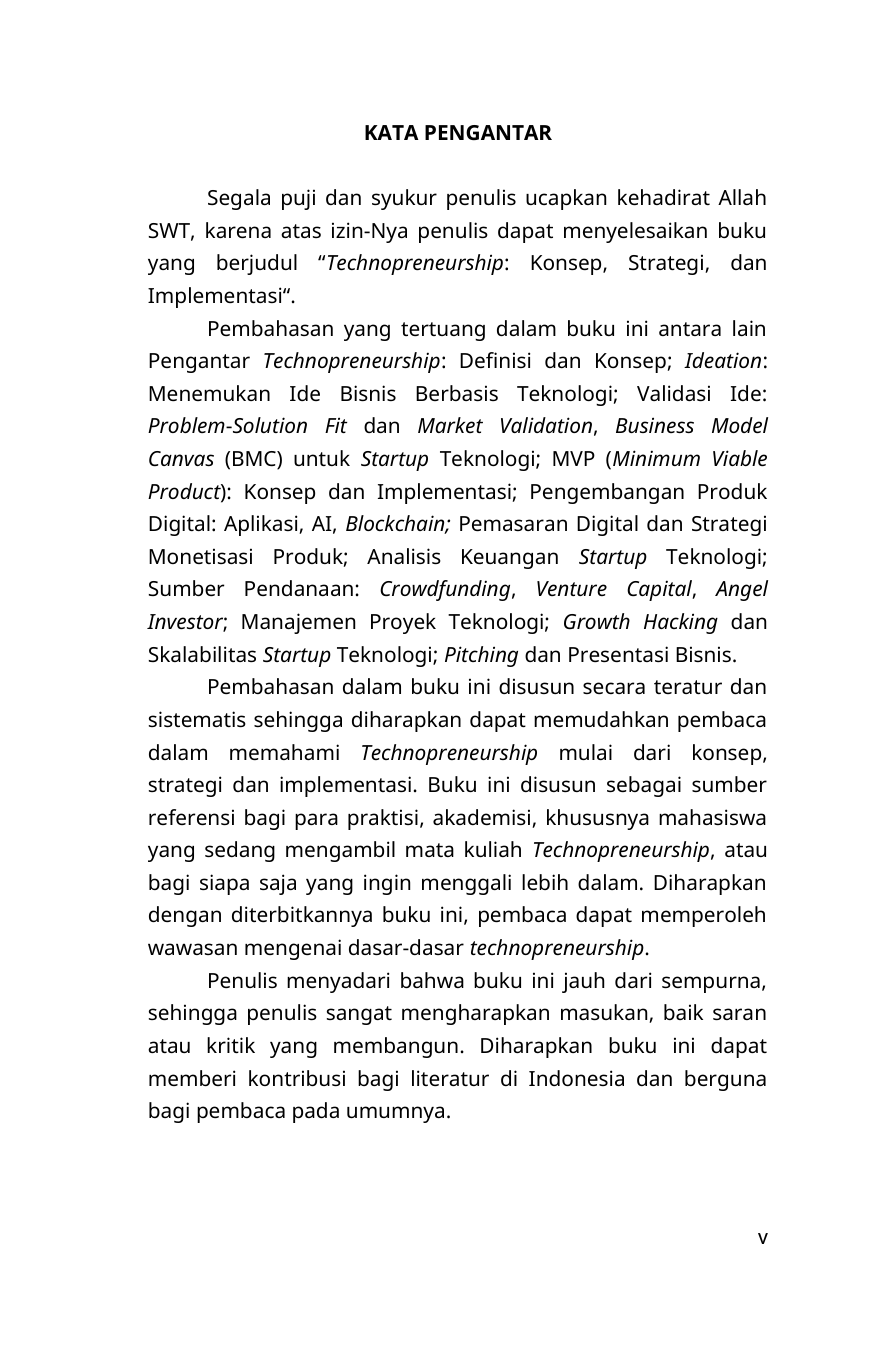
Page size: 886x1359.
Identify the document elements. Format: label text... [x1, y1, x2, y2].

subtitle KATA PENGANTAR [148, 118, 768, 147]
text Segala puji dan syukur penulis ucapkan kehadirat Allah SWT, karena atas izin-Nya penulis dapat menyelesaikan buku yang berjudul “Technopreneurship: Konsep, Strategi, dan Implementasi“. [148, 183, 768, 309]
text Pembahasan dalam buku ini disusun secara teratur dan sistematis sehingga diharapkan dapat memudahkan pembaca dalam memahami Technopreneurship mulai dari konsep, strategi dan implementasi. Buku ini disusun sebagai sumber referensi bagi para praktisi, akademisi, khususnya mahasiswa yang sedang mengambil mata kuliah Technopreneurship, atau bagi siapa saja yang ingin menggali lebih dalam. Diharapkan dengan diterbitkannya buku ini, pembaca dapat memperoleh wawasan mengenai dasar-dasar technopreneurship. [148, 672, 768, 962]
text Pembahasan yang tertuang dalam buku ini antara lain Pengantar Technopreneurship: Definisi dan Konsep; Ideation: Menemukan Ide Bisnis Berbasis Teknologi; Validasi Ide: Problem-Solution Fit dan Market Validation, Business Model Canvas (BMC) untuk Startup Teknologi; MVP (Minimum Viable Product): Konsep dan Implementasi; Pengembangan Produk Digital: Aplikasi, AI, Blockchain; Pemasaran Digital dan Strategi Monetisasi Produk; Analisis Keuangan Startup Teknologi; Sumber Pendanaan: Crowdfunding, Venture Capital, Angel Investor; Manajemen Proyek Teknologi; Growth Hacking dan Skalabilitas Startup Teknologi; Pitching dan Presentasi Bisnis. [148, 314, 768, 668]
text Penulis menyadari bahwa buku ini jauh dari sempurna, sehingga penulis sangat mengharapkan masukan, baik saran atau kritik yang membangun. Diharapkan buku ini dapat memberi kontribusi bagi literatur di Indonesia dan berguna bagi pembaca pada umumnya. [148, 966, 768, 1125]
